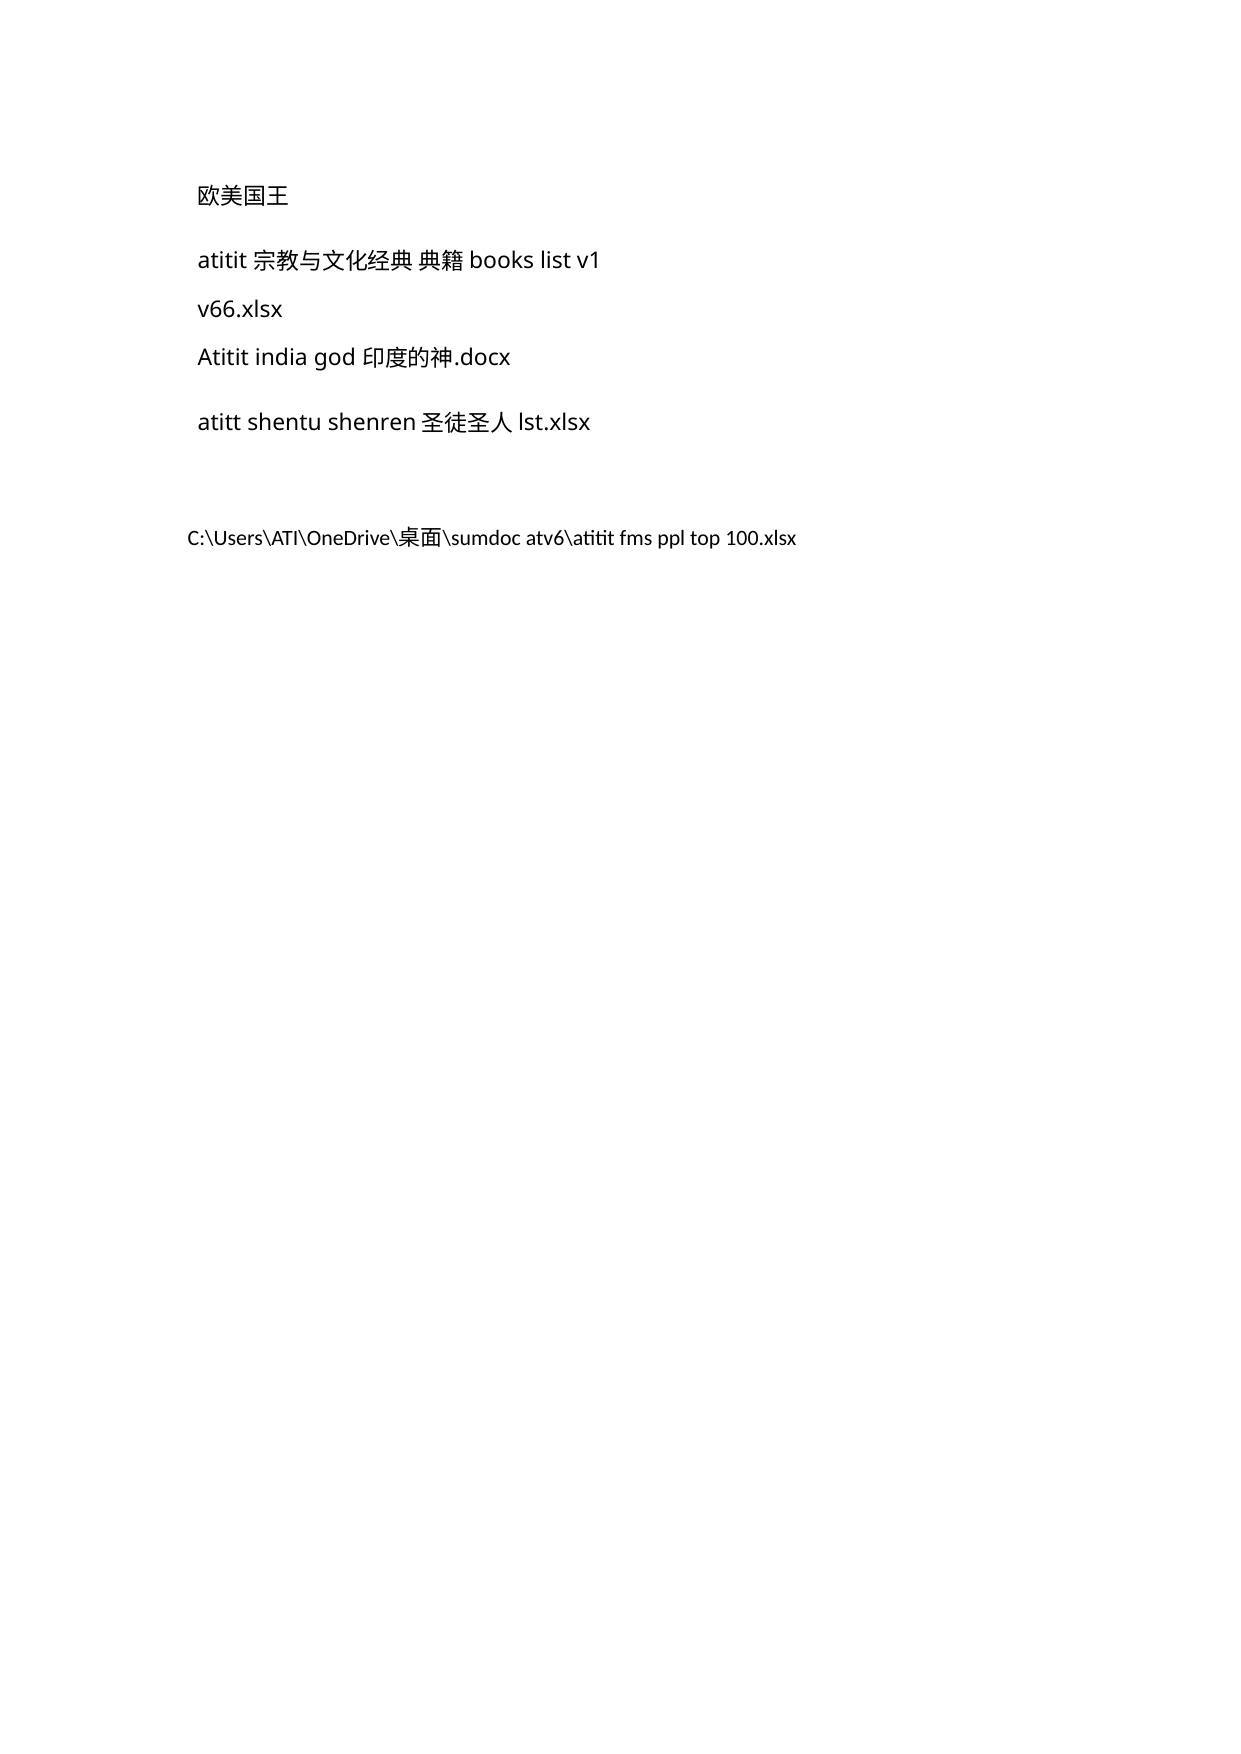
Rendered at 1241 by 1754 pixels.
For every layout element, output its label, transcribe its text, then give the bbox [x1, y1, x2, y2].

table_cell atitt shentu shenren圣徒圣人 lst.xlsx [186, 390, 644, 454]
table_cell Atitit india god 印度的神.docx [186, 325, 644, 389]
text C:\Users\ATI\OneDrive\桌面\sumdoc atv6\atitit fms ppl top 100.xlsx [187, 519, 1053, 552]
table_header 欧美国王 [186, 162, 644, 227]
table_cell atitit 宗教与文化经典 典籍books list v1 v66.xlsx [186, 227, 644, 324]
